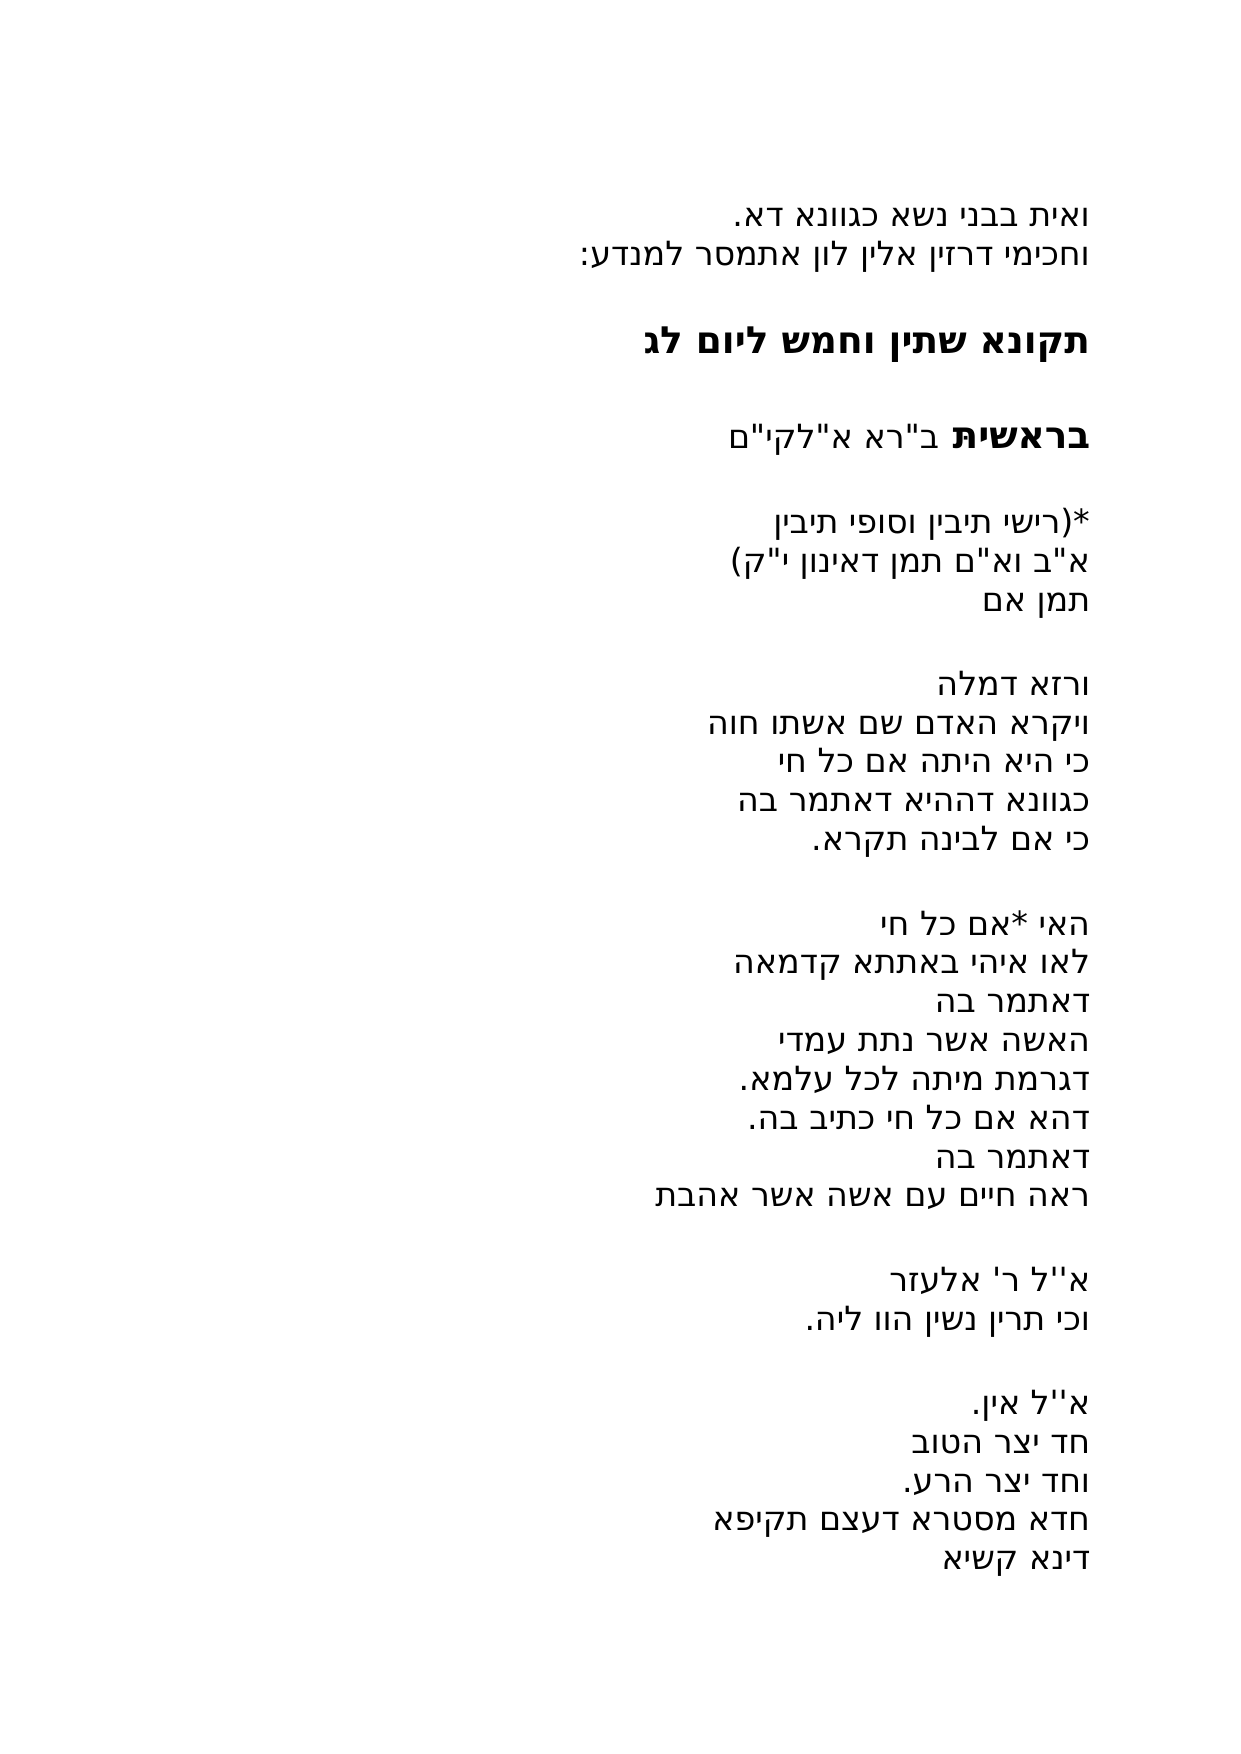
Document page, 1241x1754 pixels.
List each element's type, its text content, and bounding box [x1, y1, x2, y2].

text תקונא שתין וחמש ליום לג [150, 318, 1090, 362]
text האי *אם כל חי לאו איהי באתתא קדמאה דאתמר בה האשה אשר נתת עמדי דגרמת מיתה לכל עלמא. דהא אם כל חי כתיב בה. דאתמר בה ראה חיים עם אשה אשר אהבת [150, 904, 1090, 1215]
text א''ל ר' אלעזר וכי תרין נשין הוו ליה. [150, 1260, 1090, 1338]
text *(רישי תיבין וסופי תיבין א"ב וא"ם תמן דאינון י"ק) תמן אם [150, 502, 1090, 619]
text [150, 1383, 1090, 1578]
text ואית בבני נשא כגוונא דא. וחכימי דרזין אלין לון אתמסר למנדע: [150, 195, 1090, 273]
text ורזא דמלה ויקרא האדם שם אשתו חוה כי היא היתה אם כל חי כגוונא דההיא דאתמר בה כי אם לבינה תקרא. [150, 664, 1090, 858]
text בראשיתּ ב"רא א"לקי"ם [150, 413, 1090, 457]
